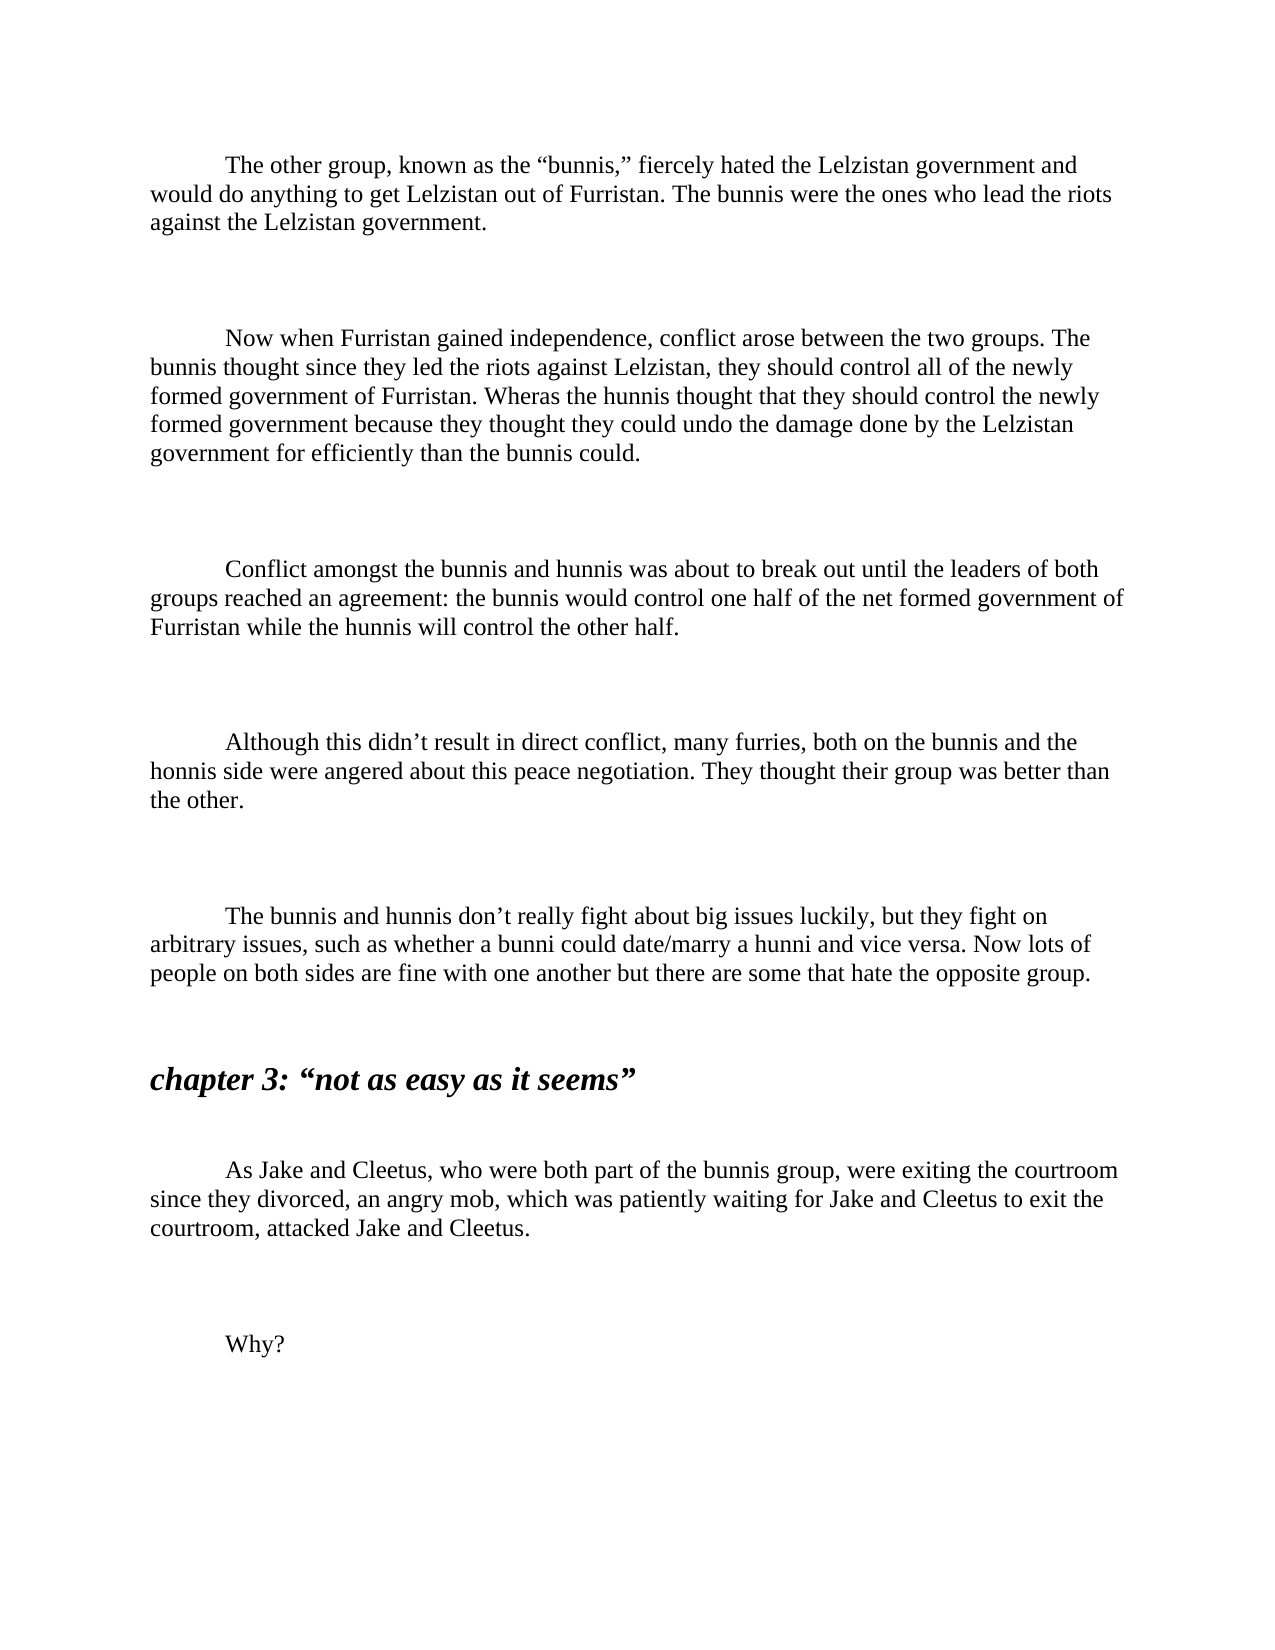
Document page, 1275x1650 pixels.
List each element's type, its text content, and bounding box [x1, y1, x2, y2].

text Although this didn’t result in direct conflict, many furries, both on the bunnis and the honnis side were angered about this peace negotiation. They thought their group was better than the other. [150, 727, 1125, 814]
text Now when Furristan gained independence, conflict arose between the two groups. The bunnis thought since they led the riots against Lelzistan, they should control all of the newly formed government of Furristan. Wheras the hunnis thought that they should control the newly formed government because they thought they could undo the damage done by the Lelzistan government for efficiently than the bunnis could. [150, 323, 1125, 467]
text Conflict amongst the bunnis and hunnis was about to break out until the leaders of both groups reached an agreement: the bunnis would control one half of the net formed government of Furristan while the hunnis will control the other half. [150, 554, 1125, 640]
text The other group, known as the “bunnis,” fiercely hated the Lelzistan government and would do anything to get Lelzistan out of Furristan. The bunnis were the ones who lead the riots against the Lelzistan government. [150, 150, 1125, 236]
text Why? [150, 1329, 1125, 1358]
text chapter 3: “not as easy as it seems” [150, 1059, 1125, 1098]
text The bunnis and hunnis don’t really fight about big issues luckily, but they fight on arbitrary issues, such as whether a bunni could date/marry a hunni and vice versa. Now lots of people on both sides are fine with one another but there are some that hate the opposite group. [150, 901, 1125, 987]
text As Jake and Cleetus, who were both part of the bunnis group, were exiting the courtroom since they divorced, an angry mob, which was patiently waiting for Jake and Cleetus to exit the courtroom, attacked Jake and Cleetus. [150, 1156, 1125, 1242]
